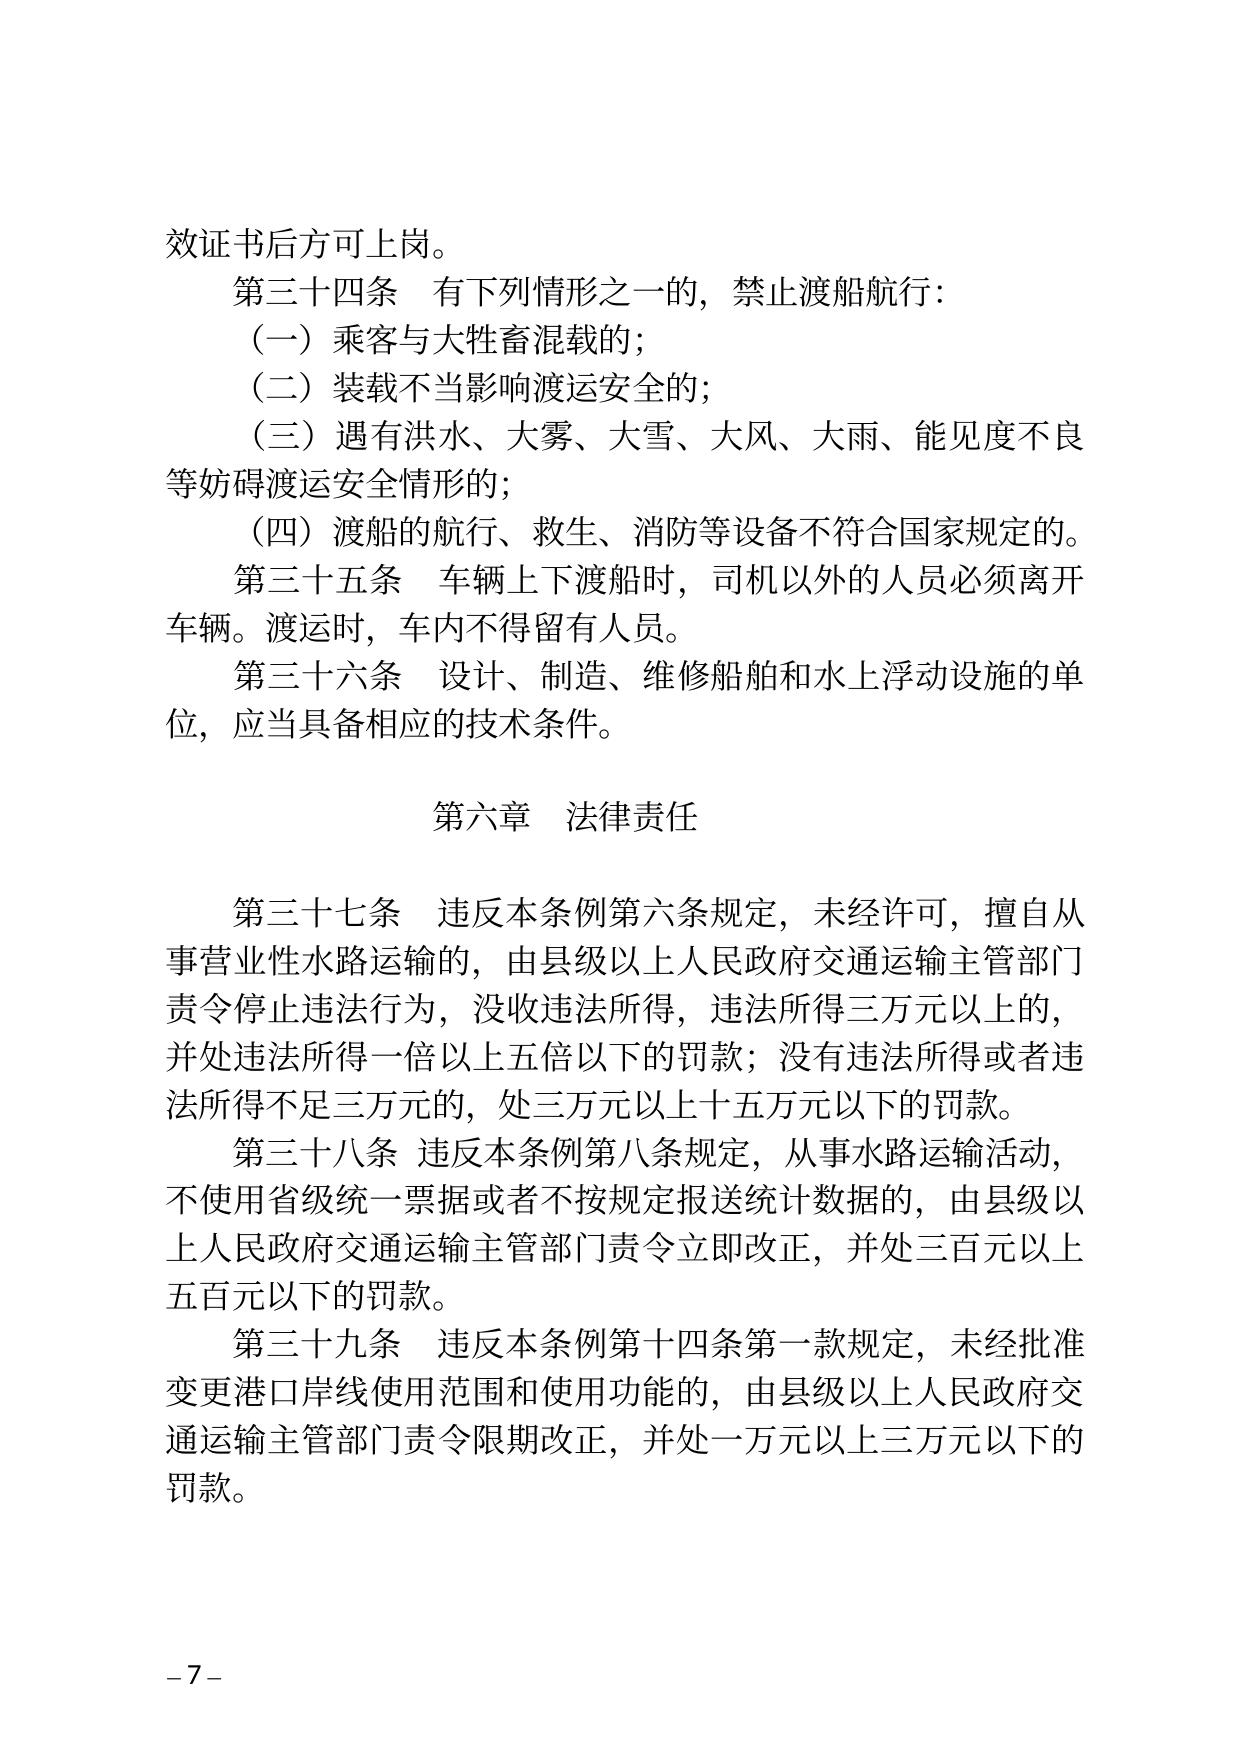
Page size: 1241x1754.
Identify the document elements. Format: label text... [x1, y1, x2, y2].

text 第三十七条 违反本条例第六条规定，未经许可，擅自从事营业性水路运输的，由县级以上人民政府交通运输主管部门责令停止违法行为，没收违法所得，违法所得三万元以上的，并处违法所得一倍以上五倍以下的罚款；没有违法所得或者违法所得不足三万元的，处三万元以上十五万元以下的罚款。 [165, 887, 1087, 1127]
text 第三十四条 有下列情形之一的，禁止渡船航行： [165, 266, 1087, 314]
text （一）乘客与大牲畜混载的； [165, 314, 1087, 362]
text （二）装载不当影响渡运安全的； [165, 362, 1087, 410]
text （三）遇有洪水、大雾、大雪、大风、大雨、能见度不良等妨碍渡运安全情形的； [165, 410, 1087, 506]
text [165, 218, 1087, 266]
text 第三十九条 违反本条例第十四条第一款规定，未经批准变更港口岸线使用范围和使用功能的，由县级以上人民政府交通运输主管部门责令限期改正，并处一万元以上三万元以下的罚款。 [165, 1318, 1087, 1510]
text 第三十五条 车辆上下渡船时，司机以外的人员必须离开车辆。渡运时，车内不得留有人员。 [165, 554, 1087, 650]
text 第六章 法律责任 [165, 791, 1087, 839]
text 第三十八条 违反本条例第八条规定，从事水路运输活动，不使用省级统一票据或者不按规定报送统计数据的，由县级以上人民政府交通运输主管部门责令立即改正，并处三百元以上五百元以下的罚款。 [165, 1127, 1087, 1318]
text （四）渡船的航行、救生、消防等设备不符合国家规定的。 [165, 506, 1087, 554]
text 第三十六条 设计、制造、维修船舶和水上浮动设施的单位，应当具备相应的技术条件。 [165, 650, 1087, 746]
